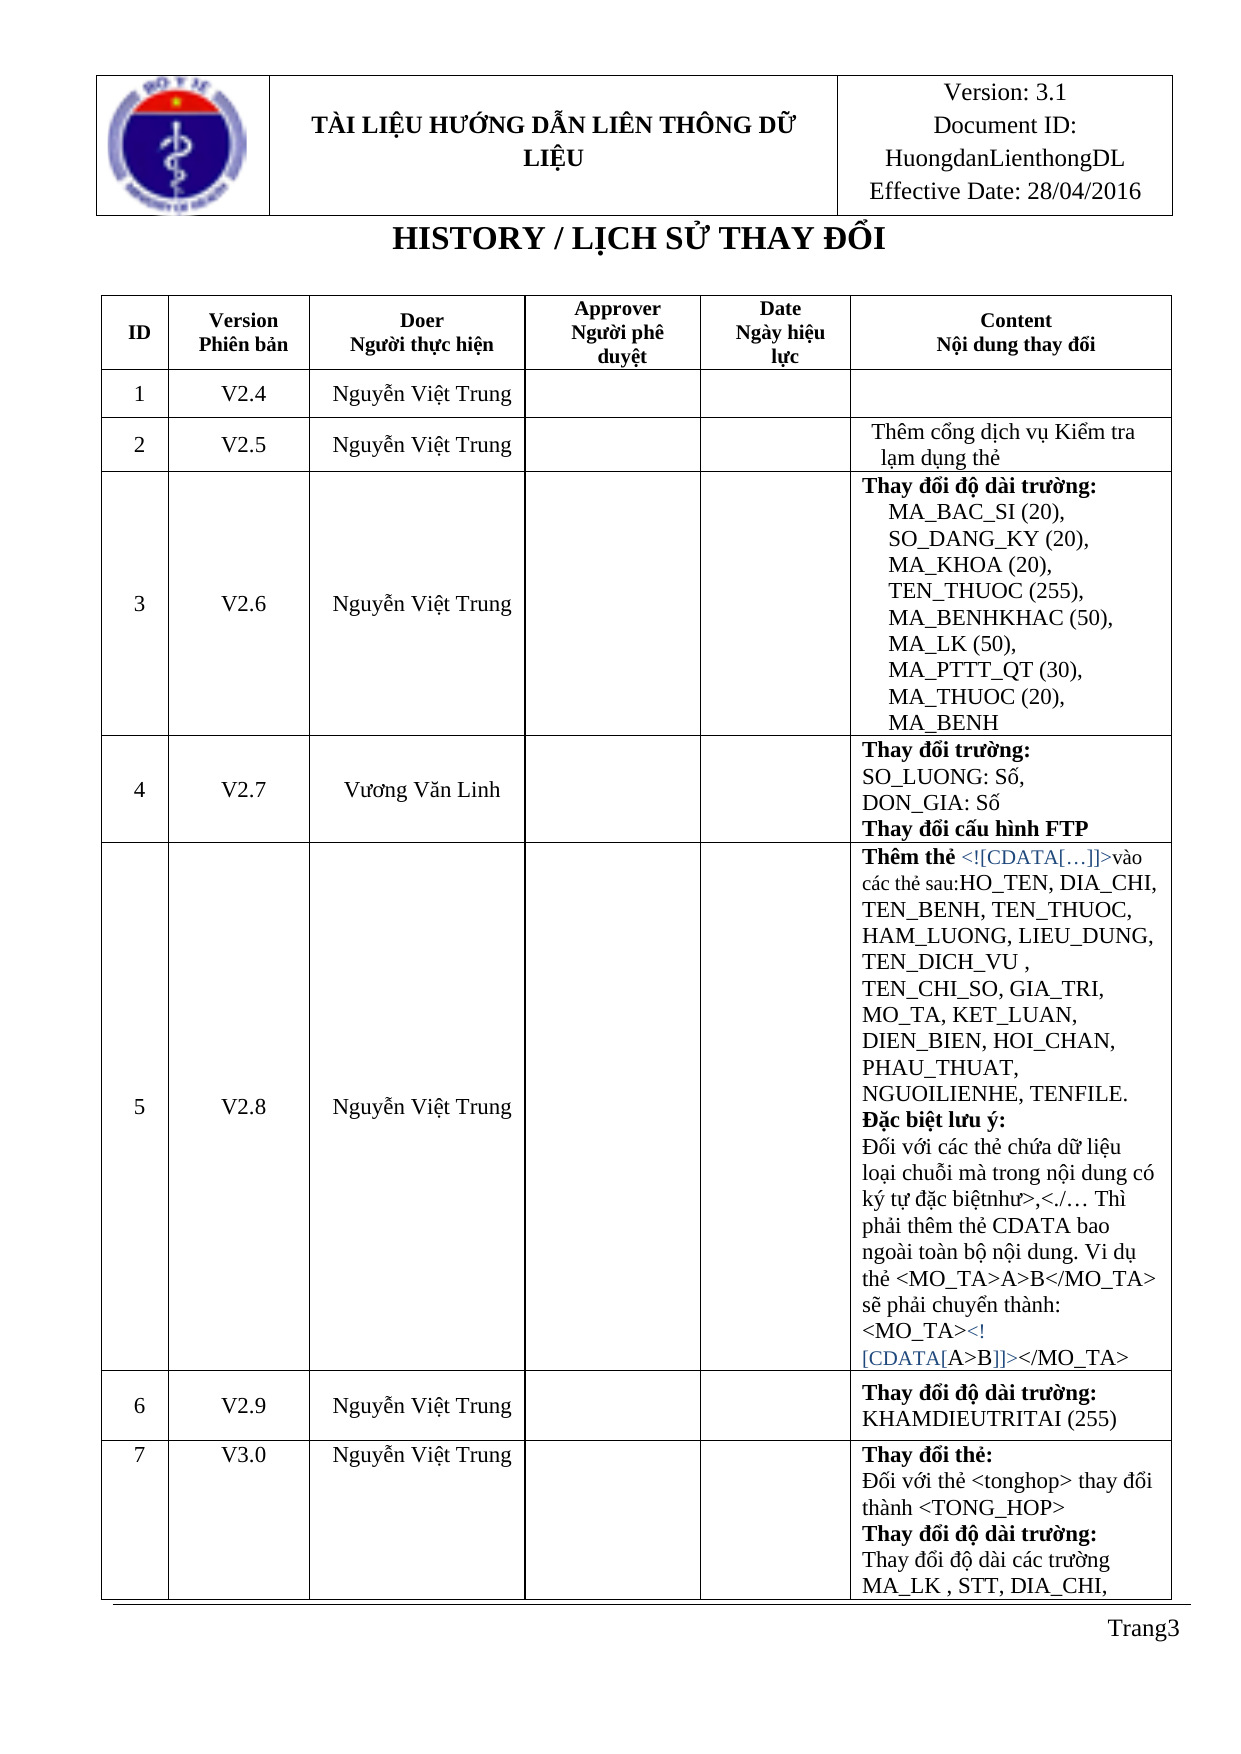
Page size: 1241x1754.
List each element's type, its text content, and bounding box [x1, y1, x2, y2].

table_cell V2.6 [169, 472, 309, 735]
table_cell [526, 472, 700, 735]
table_cell 1 [102, 370, 168, 417]
table_cell [701, 370, 850, 417]
table_cell V2.5 [169, 418, 309, 471]
table_cell [701, 418, 850, 471]
table_cell V2.8 [169, 843, 309, 1370]
table_cell [526, 843, 700, 1370]
table_cell 5 [102, 843, 168, 1370]
table_cell Nguyễn Việt Trung [310, 1441, 524, 1599]
table_cell 3 [102, 472, 168, 735]
table_cell 4 [102, 736, 168, 842]
table_cell V2.7 [169, 736, 309, 842]
table_cell [526, 1371, 700, 1440]
table_cell V2.4 [169, 370, 309, 417]
table_cell Nguyễn Việt Trung [310, 370, 524, 417]
table_cell [701, 472, 850, 735]
table_cell Thay đổi độ dài trường: MA_BAC_SI (20), SO_DANG_KY (20), MA_KHOA (20), TEN_THUOC (255), MA_BENHKHAC (50), MA_LK (50), MA_PTTT_QT (30), MA_THUOC (20), MA_BENH [851, 472, 1171, 735]
table_cell [526, 1441, 700, 1599]
table_header ID [102, 296, 168, 368]
picture [107, 76, 247, 216]
table_cell Thay đổi độ dài trường: KHAMDIEUTRITAI (255) [851, 1371, 1171, 1440]
table_cell [701, 736, 850, 842]
table_header Version Phiên bản [169, 296, 309, 368]
table_cell Nguyễn Việt Trung [310, 418, 524, 471]
table_cell [526, 418, 700, 471]
table_cell [701, 1371, 850, 1440]
table_cell Thay đổi trường: SO_LUONG: Số, DON_GIA: Số Thay đổi cấu hình FTP [851, 736, 1171, 842]
table_header Date Ngày hiệu lực [701, 296, 850, 368]
table_cell [701, 1441, 850, 1599]
table_cell [526, 370, 700, 417]
table_header Approver Người phê duyệt [526, 296, 700, 368]
table_cell Thêm cổng dịch vụ Kiểm tra lạm dụng thẻ [851, 418, 1171, 471]
table_cell Nguyễn Việt Trung [310, 1371, 524, 1440]
table_header Content Nội dung thay đổi [851, 296, 1171, 368]
table_cell [701, 843, 850, 1370]
table_cell Nguyễn Việt Trung [310, 843, 524, 1370]
table_cell 7 [102, 1441, 168, 1599]
text HISTORY / LỊCH SỬ THAY ĐỔI [122, 218, 1156, 257]
table_cell V2.9 [169, 1371, 309, 1440]
table_header Doer Người thực hiện [310, 296, 524, 368]
table_cell Thêm thẻ <![CDATA[…]]>vào các thẻ sau:HO_TEN, DIA_CHI, TEN_BENH, TEN_THUOC, HAM_LUONG, LIEU_DUNG, TEN_DICH_VU , TEN_CHI_SO, GIA_TRI, MO_TA, KET_LUAN, DIEN_BIEN, HOI_CHAN, PHAU_THUAT, NGUOILIENHE, TENFILE. Đặc biệt lưu ý: Đối với các thẻ chứa dữ liệu loại chuỗi mà trong nội dung có ký tự đặc biệtnhư>,<./… Thì phải thêm thẻ CDATA bao ngoài toàn bộ nội dung. Vi dụ thẻ <MO_TA>A>B</MO_TA> sẽ phải chuyển thành: <MO_TA><![CDATA[A>B]]></MO_TA> [851, 843, 1171, 1370]
table_cell 6 [102, 1371, 168, 1440]
table_cell [526, 736, 700, 842]
table_cell Nguyễn Việt Trung [310, 472, 524, 735]
table_cell Vương Văn Linh [310, 736, 524, 842]
table_cell 2 [102, 418, 168, 471]
table_cell [851, 370, 1171, 417]
table_cell V3.0 [169, 1441, 309, 1599]
